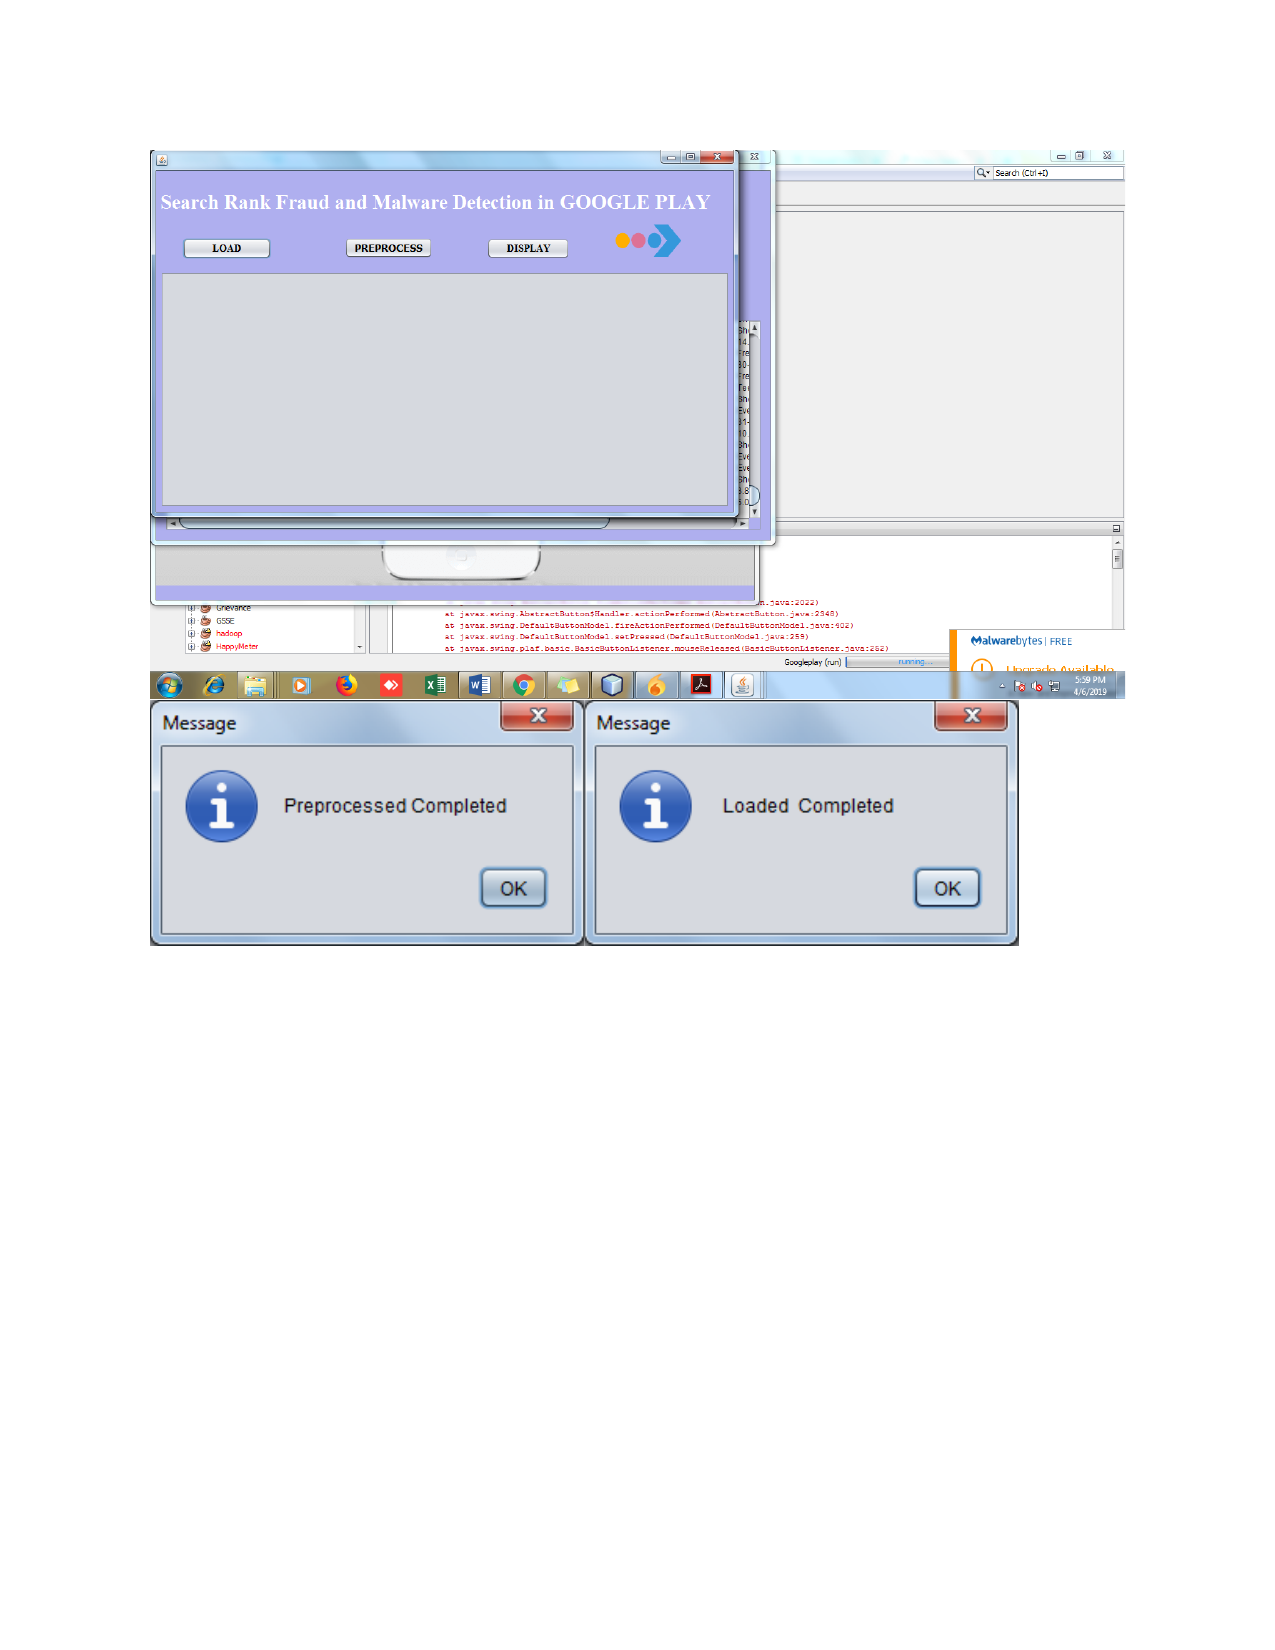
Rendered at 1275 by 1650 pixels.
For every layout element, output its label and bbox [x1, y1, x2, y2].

picture [150, 700, 1019, 946]
picture [150, 150, 1125, 699]
